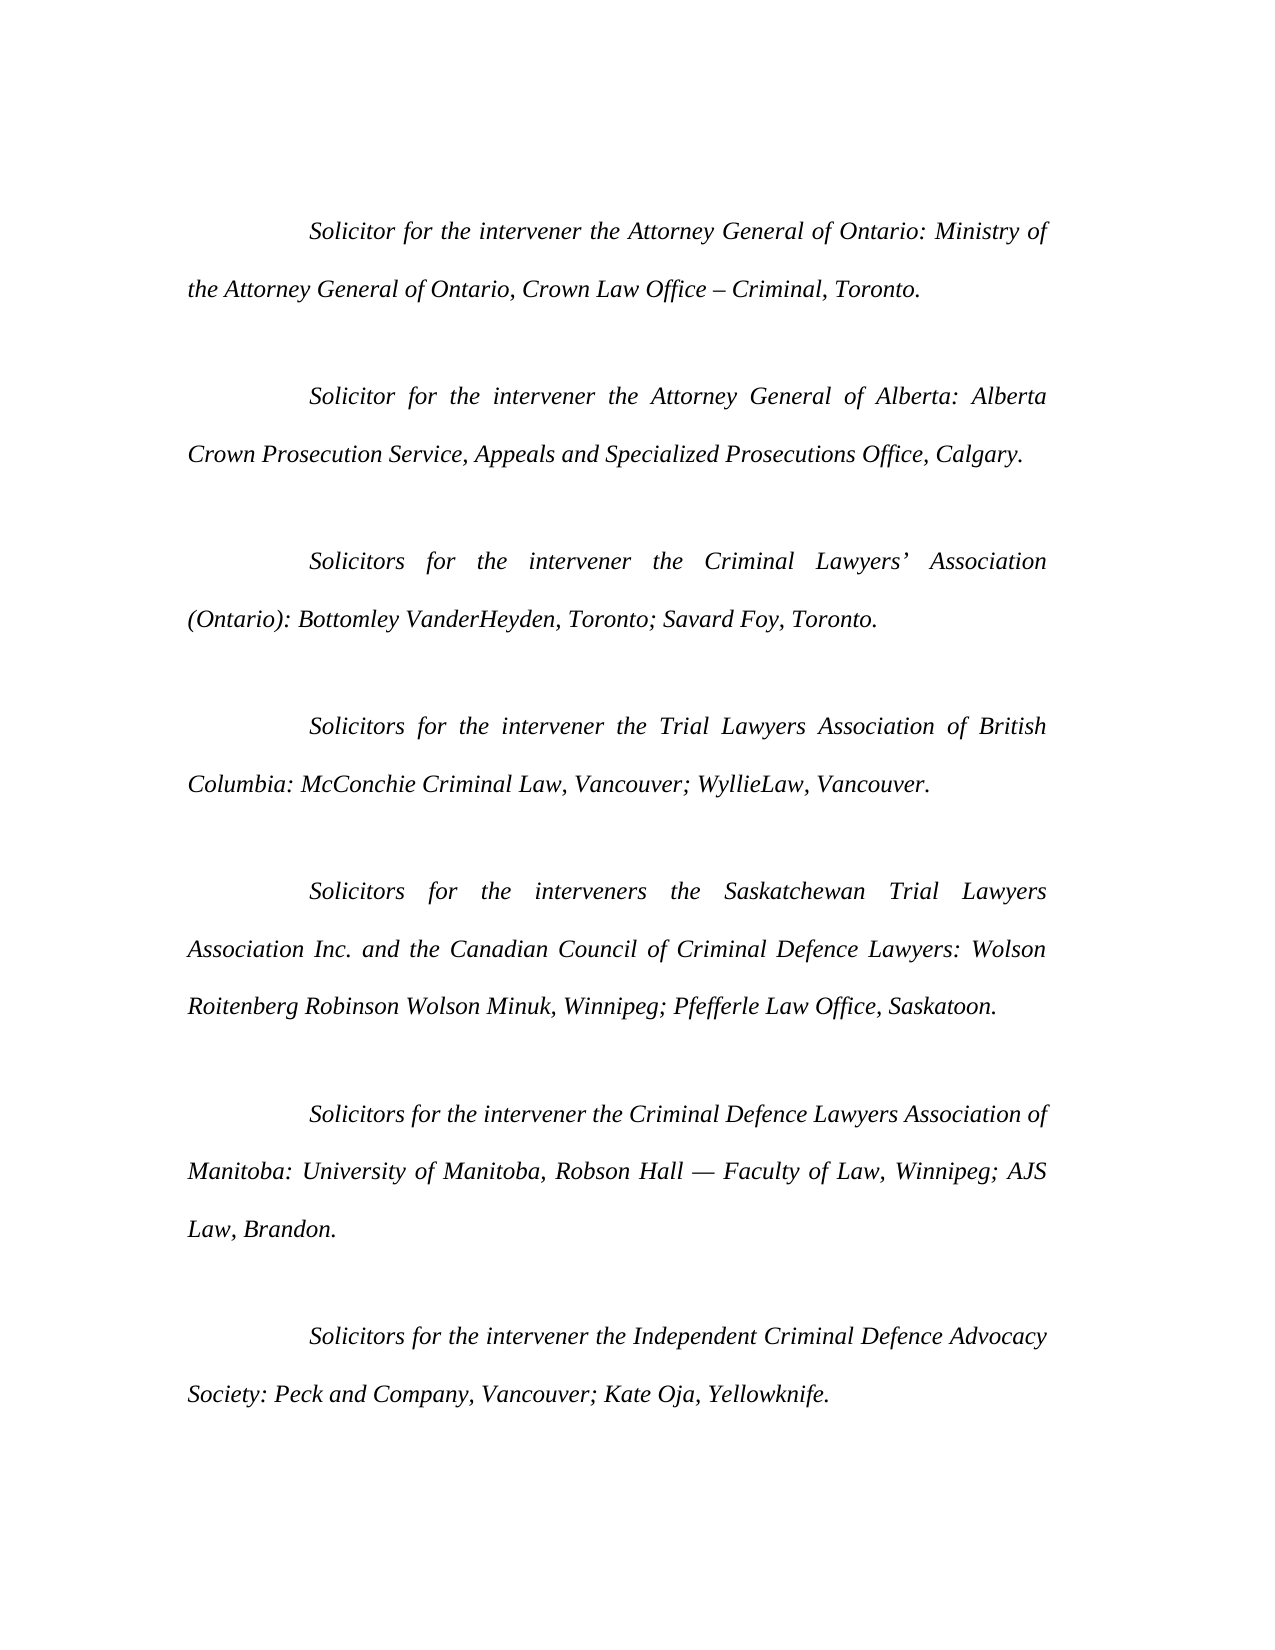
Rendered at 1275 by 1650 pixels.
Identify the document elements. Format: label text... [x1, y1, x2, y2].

text Solicitor for the intervener the Attorney General of Ontario: Ministry of the Attorney General of Ontario, Crown Law Office – Criminal, Toronto. [187, 216, 1050, 303]
text Solicitors for the interveners the Saskatchewan Trial Lawyers Association Inc. and the Canadian Council of Criminal Defence Lawyers: Wolson Roitenberg Robinson Wolson Minuk, Winnipeg; Pfefferle Law Office, Saskatoon. [187, 876, 1050, 1020]
text Solicitors for the intervener the Independent Criminal Defence Advocacy Society: Peck and Company, Vancouver; Kate Oja, Yellowknife. [187, 1321, 1050, 1408]
text Solicitors for the intervener the Criminal Defence Lawyers Association of Manitoba: University of Manitoba, Robson Hall — Faculty of Law, Winnipeg; AJS Law, Brandon. [187, 1099, 1050, 1243]
text Solicitors for the intervener the Trial Lawyers Association of British Columbia: McConchie Criminal Law, Vancouver; WyllieLaw, Vancouver. [187, 711, 1050, 798]
text Solicitors for the intervener the Criminal Lawyers’ Association (Ontario): Bottomley VanderHeyden, Toronto; Savard Foy, Toronto. [187, 546, 1050, 633]
text Solicitor for the intervener the Attorney General of Alberta: Alberta Crown Prosecution Service, Appeals and Specialized Prosecutions Office, Calgary. [187, 381, 1050, 468]
